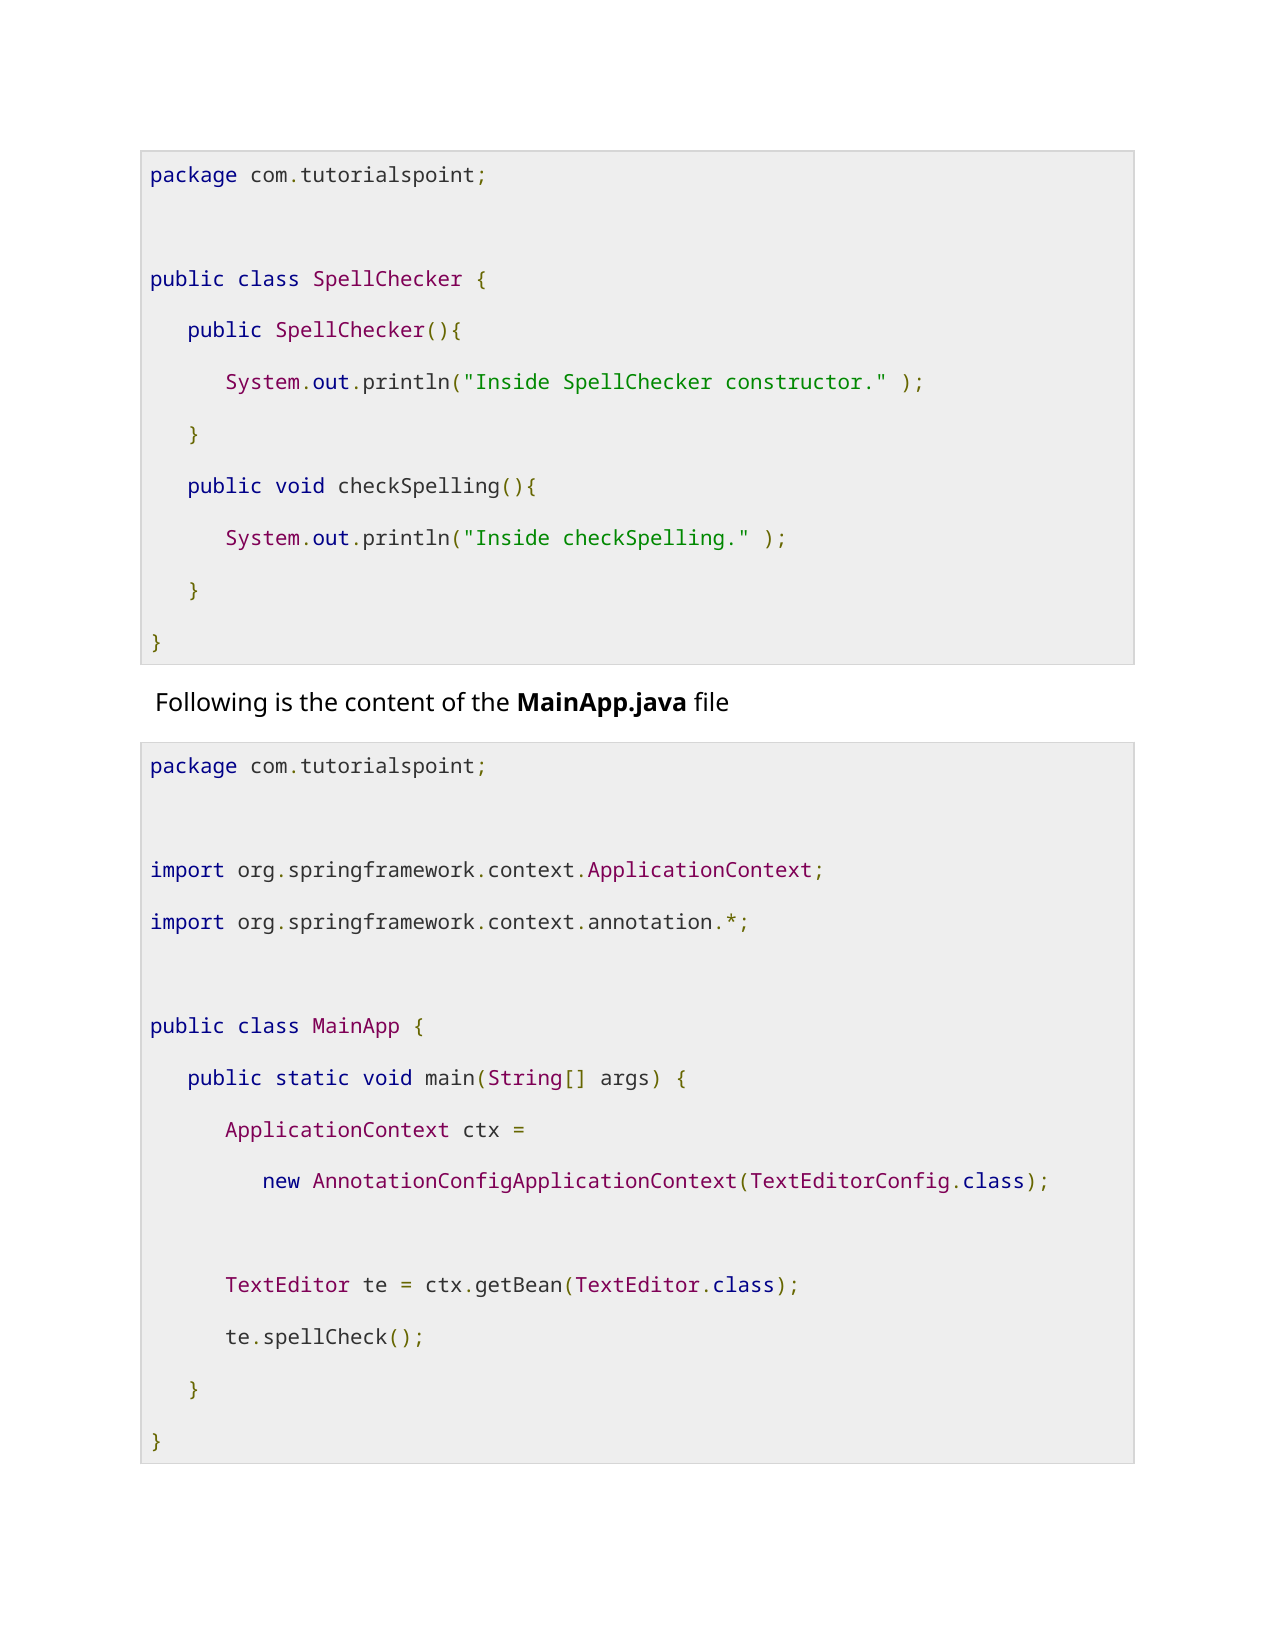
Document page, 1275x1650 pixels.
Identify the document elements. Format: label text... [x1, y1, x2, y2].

text package com.tutorialspoint; [142, 152, 1133, 188]
text te.spellCheck(); [142, 1312, 1133, 1351]
text TextEditor te = ctx.getBean(TextEditor.class); [142, 1260, 1133, 1299]
text Following is the content of the MainApp.java file [155, 681, 1120, 718]
text public SpellChecker(){ [142, 306, 1133, 344]
text import org.springframework.context.ApplicationContext; [142, 845, 1133, 884]
text } [142, 565, 1133, 603]
text System.out.println("Inside checkSpelling." ); [142, 513, 1133, 551]
text ApplicationContext ctx = [142, 1105, 1133, 1143]
text new AnnotationConfigApplicationContext(TextEditorConfig.class); [142, 1157, 1133, 1195]
text } [142, 1364, 1133, 1402]
text } [142, 409, 1133, 448]
text public static void main(String[] args) { [142, 1053, 1133, 1091]
text public void checkSpelling(){ [142, 461, 1133, 499]
text } [142, 617, 1133, 664]
text package com.tutorialspoint; [142, 743, 1133, 780]
text } [142, 1416, 1133, 1463]
text public class SpellChecker { [142, 254, 1133, 292]
text import org.springframework.context.annotation.*; [142, 897, 1133, 936]
text public class MainApp { [142, 1001, 1133, 1039]
text System.out.println("Inside SpellChecker constructor." ); [142, 357, 1133, 396]
